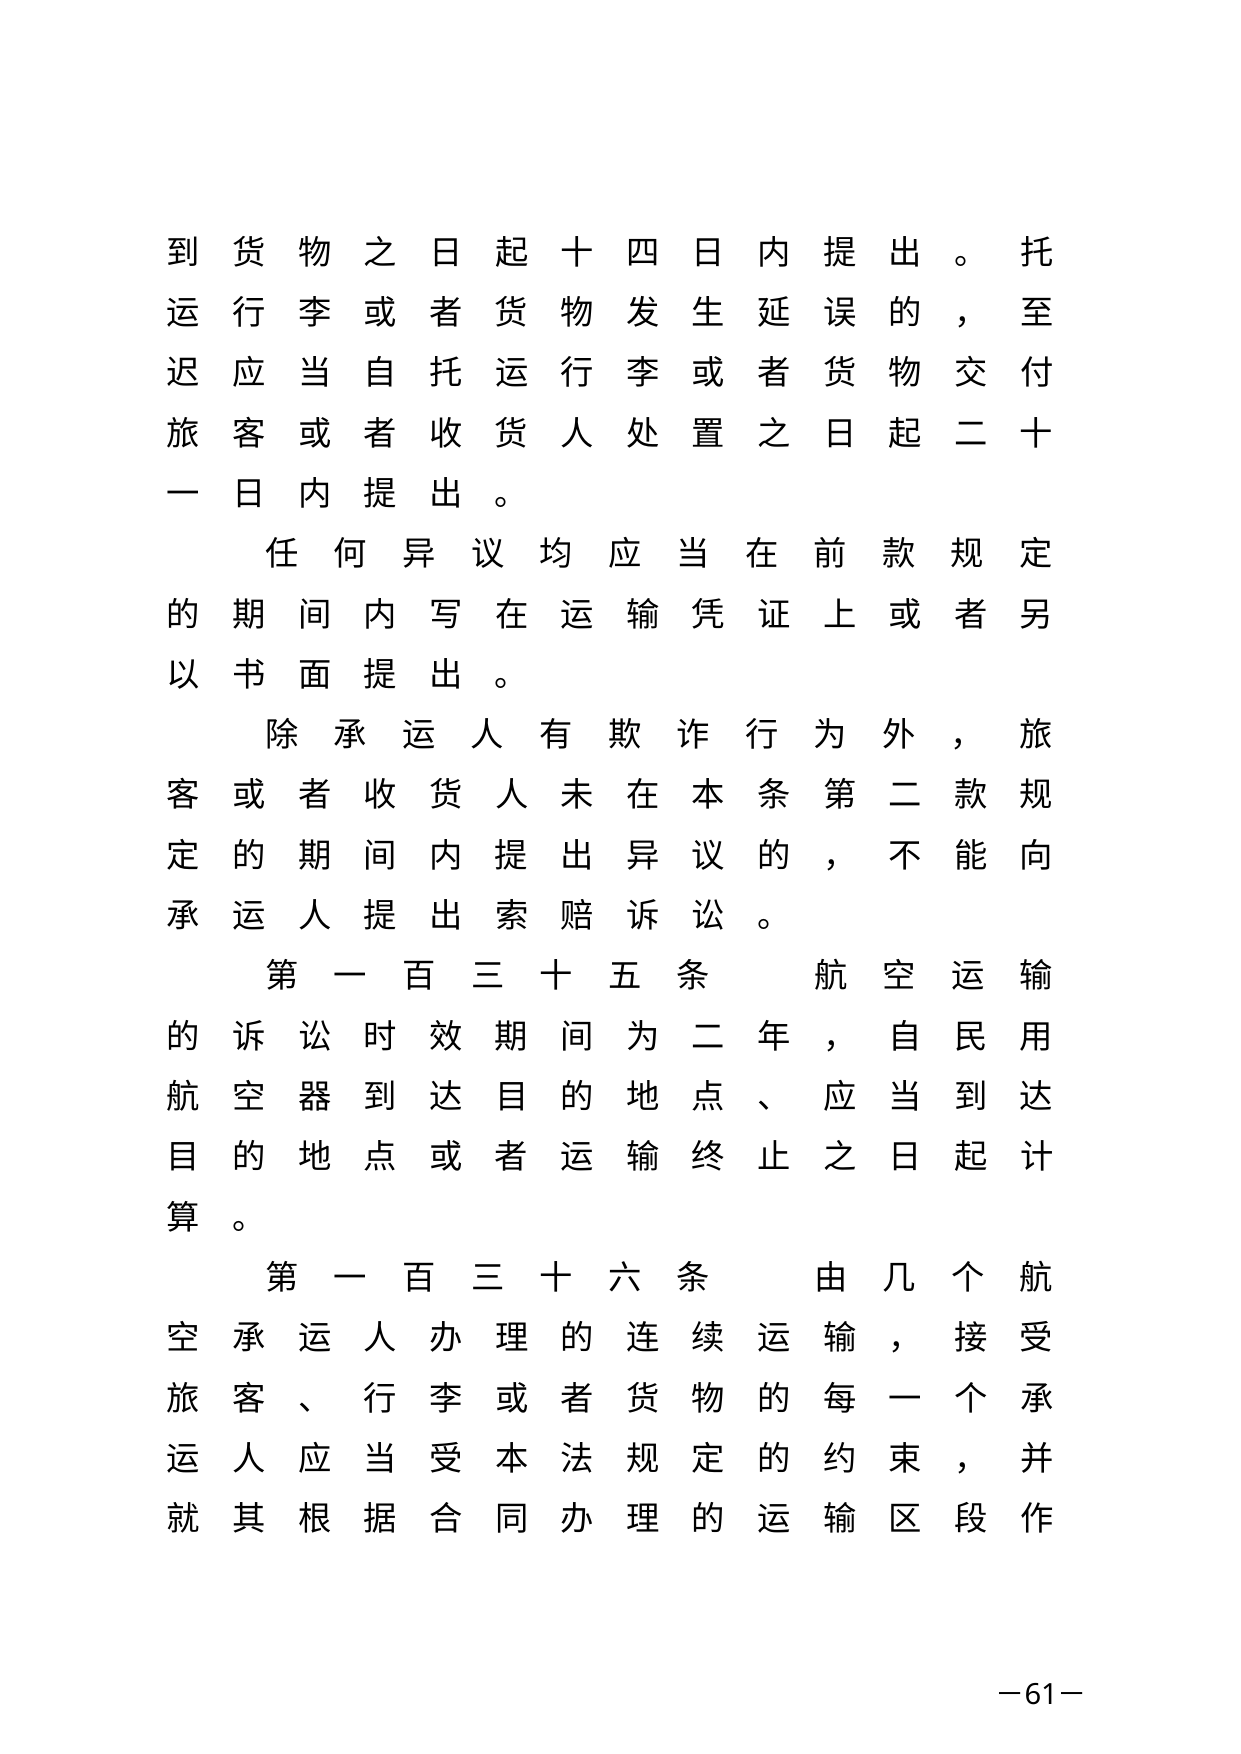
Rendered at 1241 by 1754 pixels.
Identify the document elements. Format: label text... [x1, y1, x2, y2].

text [167, 219, 1085, 521]
text 除承运人有欺诈行为外，旅客或者收货人未在本条第二款规定的期间内提出异议的，不能向承运人提出索赔诉讼。 [167, 702, 1085, 943]
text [167, 1245, 1085, 1546]
text 任何异议均应当在前款规定的期间内写在运输凭证上或者另以书面提出。 [167, 521, 1085, 702]
text 第一百三十五条 航空运输的诉讼时效期间为二年，自民用航空器到达目的地点、应当到达目的地点或者运输终止之日起计算。 [167, 943, 1085, 1245]
